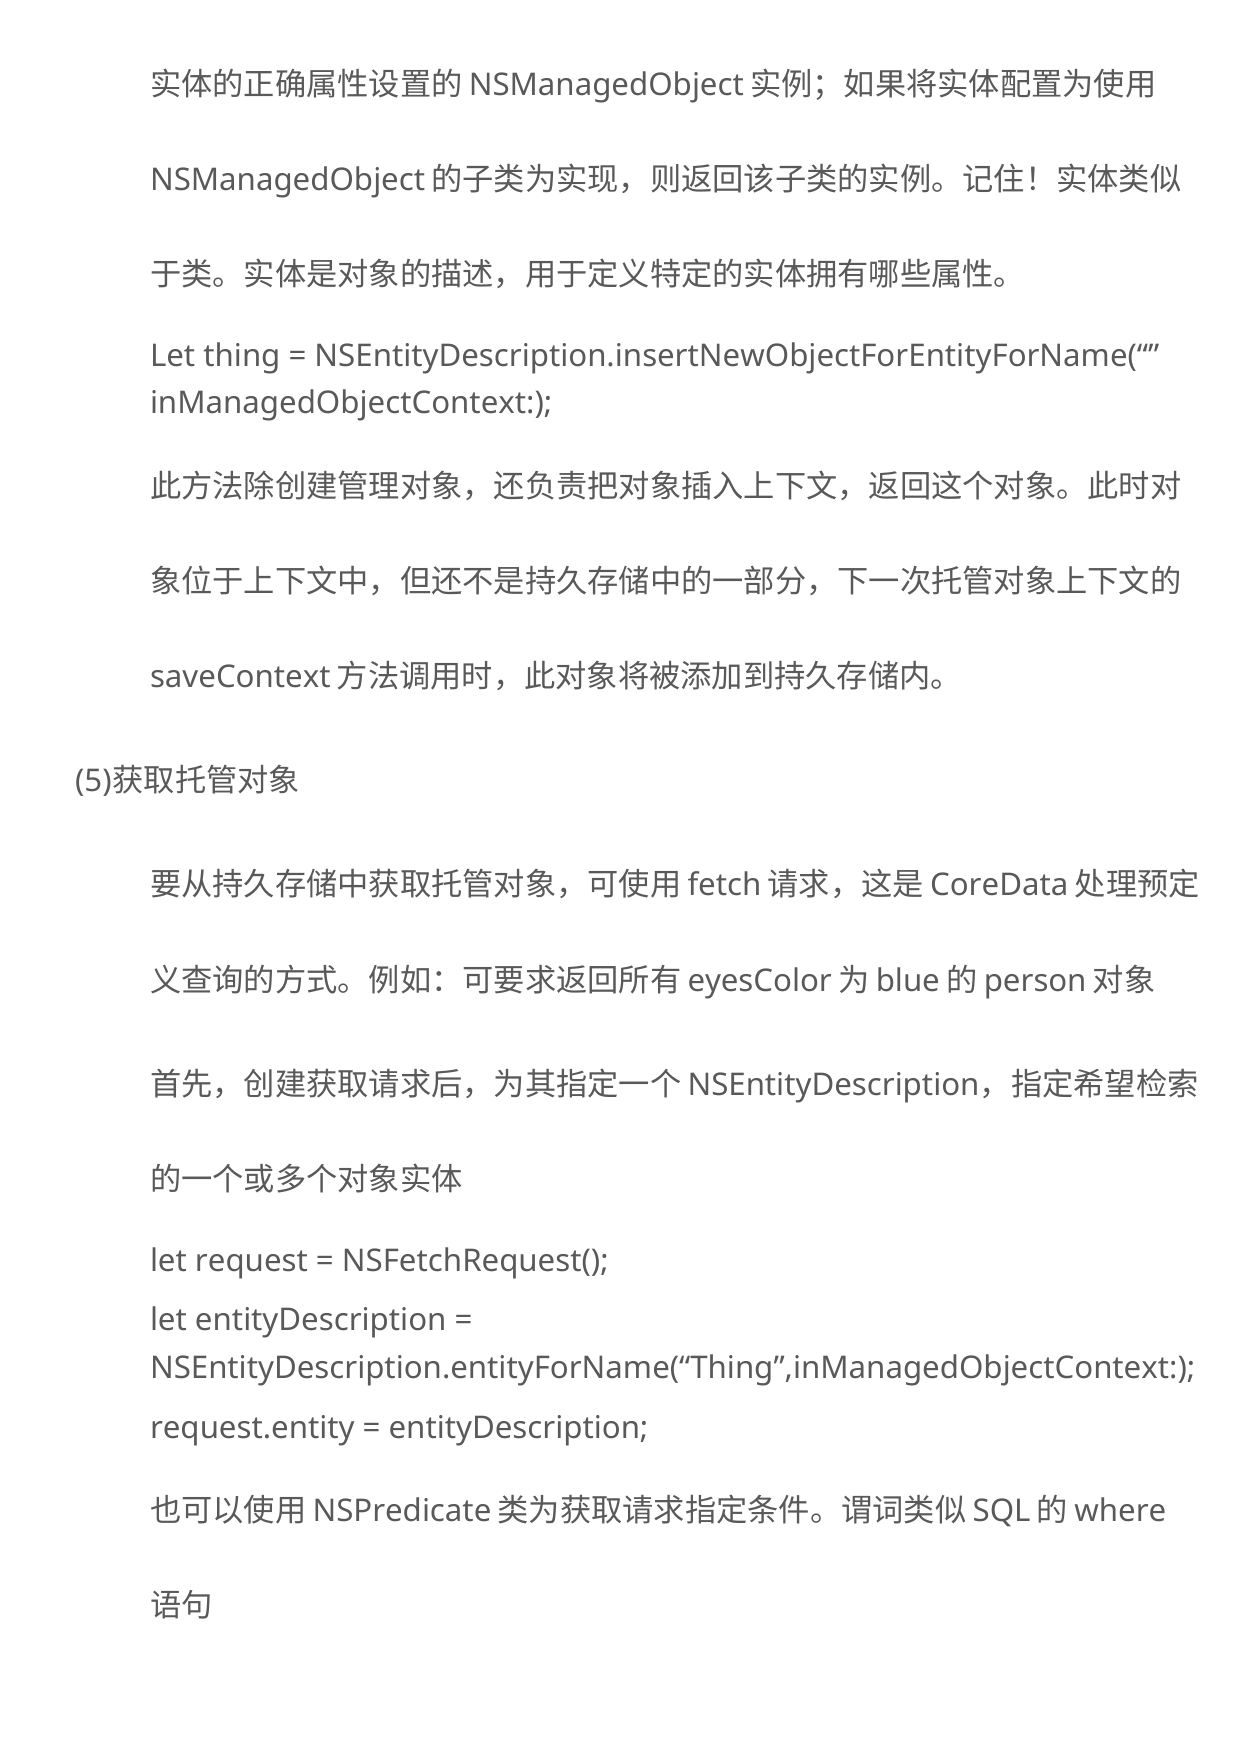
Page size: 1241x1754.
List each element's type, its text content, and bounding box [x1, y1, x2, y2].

list 要从持久存储中获取托管对象，可使用fetch请求，这是CoreData处理预定义查询的方式。例如：可要求返回所有eyesColor为blue的person对象 [150, 838, 1202, 1021]
list 获取托管对象 [75, 734, 1202, 822]
list 也可以使用NSPredicate类为获取请求指定条件。谓词类似SQL的where语句 [150, 1464, 1202, 1647]
list Let thing = NSEntityDescription.insertNewObjectForEntityForName(“” inManagedObjectContext:); [150, 332, 1202, 424]
list let request = NSFetchRequest(); [150, 1237, 1202, 1281]
list request.entity = entityDescription; [150, 1404, 1202, 1448]
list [150, 38, 1202, 316]
list 首先，创建获取请求后，为其指定一个NSEntityDescription，指定希望检索的一个或多个对象实体 [150, 1037, 1202, 1221]
list let entityDescription = NSEntityDescription.entityForName(“Thing”,inManagedObjectContext:); [150, 1297, 1202, 1388]
list 此方法除创建管理对象，还负责把对象插入上下文，返回这个对象。此时对象位于上下文中，但还不是持久存储中的一部分，下一次托管对象上下文的saveContext方法调用时，此对象将被添加到持久存储内。 [150, 440, 1202, 718]
